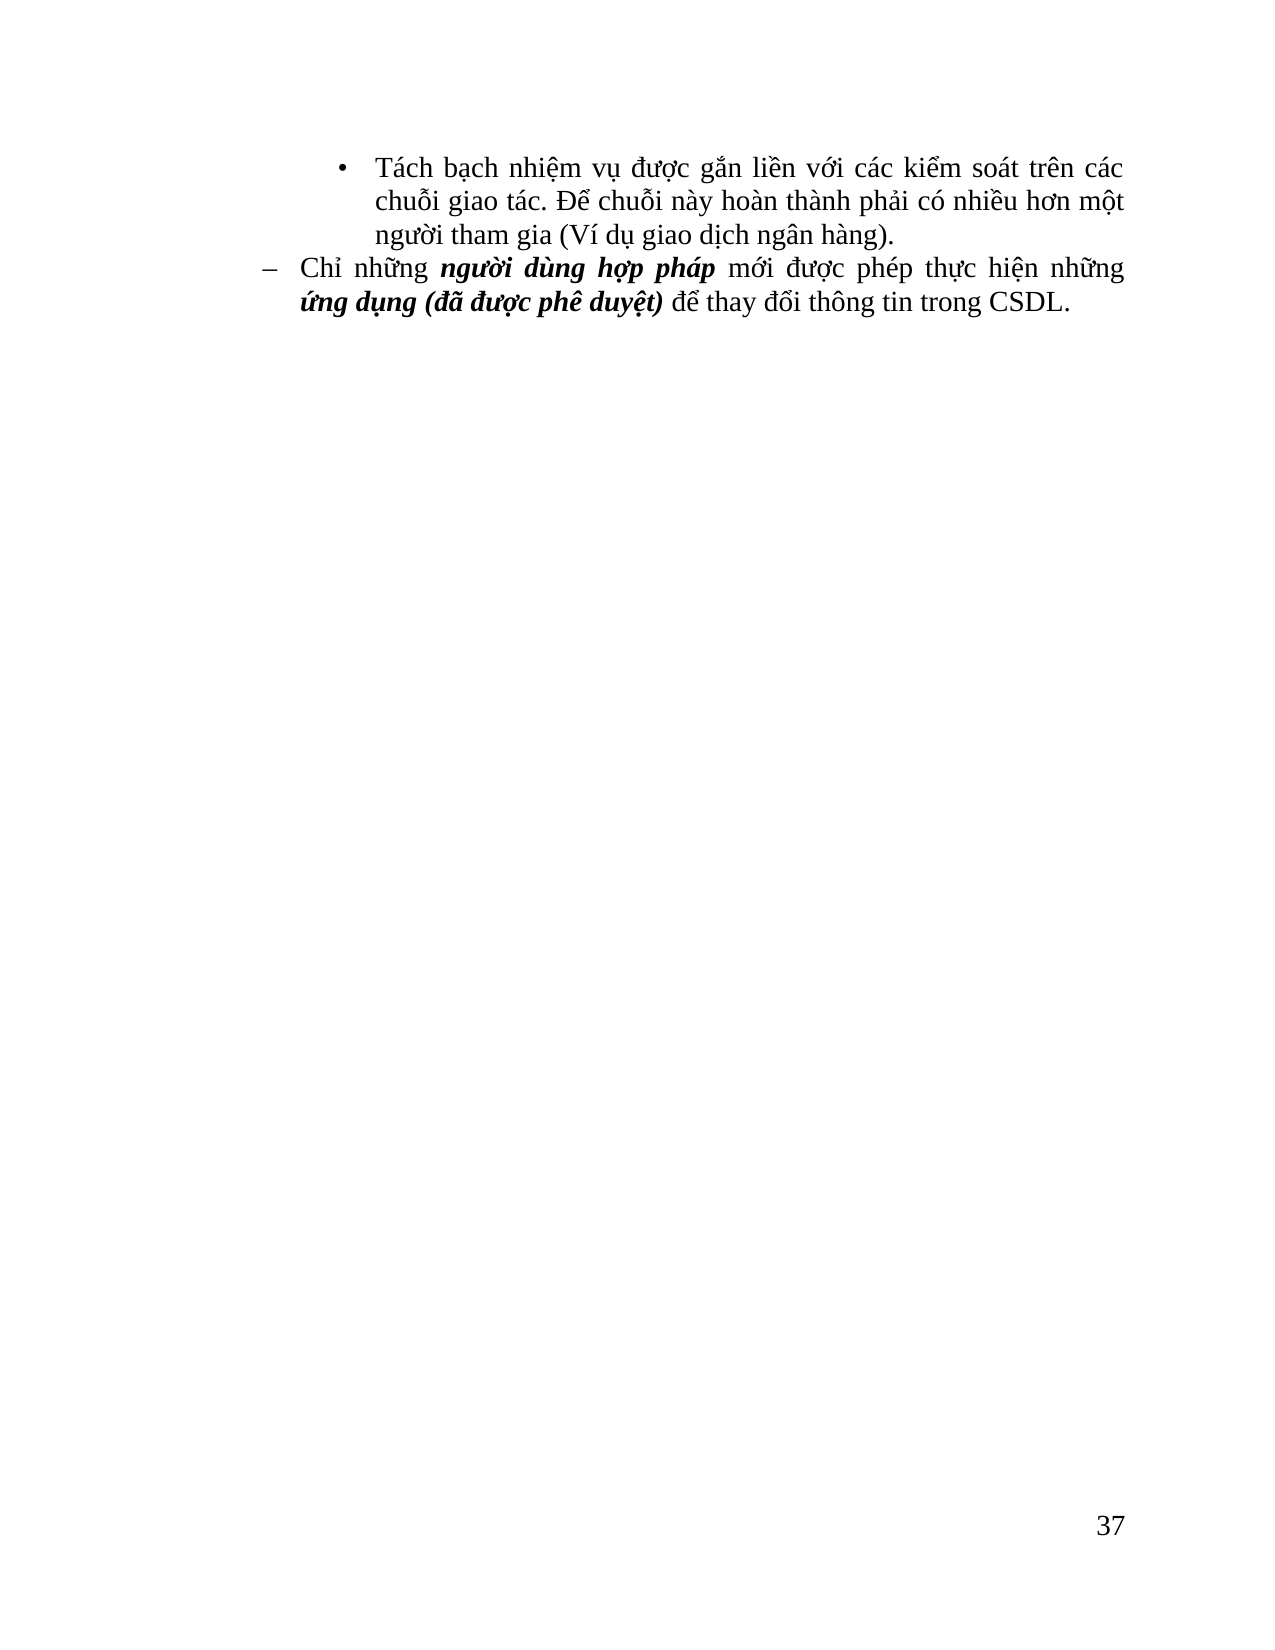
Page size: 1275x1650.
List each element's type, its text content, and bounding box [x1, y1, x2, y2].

list Tách bạch nhiệm vụ được gắn liền với các kiểm soát trên các chuỗi giao tác. Để chuỗi này hoàn thành phải có nhiều hơn một người tham gia (Ví dụ giao dịch ngân hàng). [337, 150, 1125, 251]
list Chỉ những người dùng hợp pháp mới được phép thực hiện những ứng dụng (đã được phê duyệt) để thay đổi thông tin trong CSDL. [262, 251, 1125, 318]
